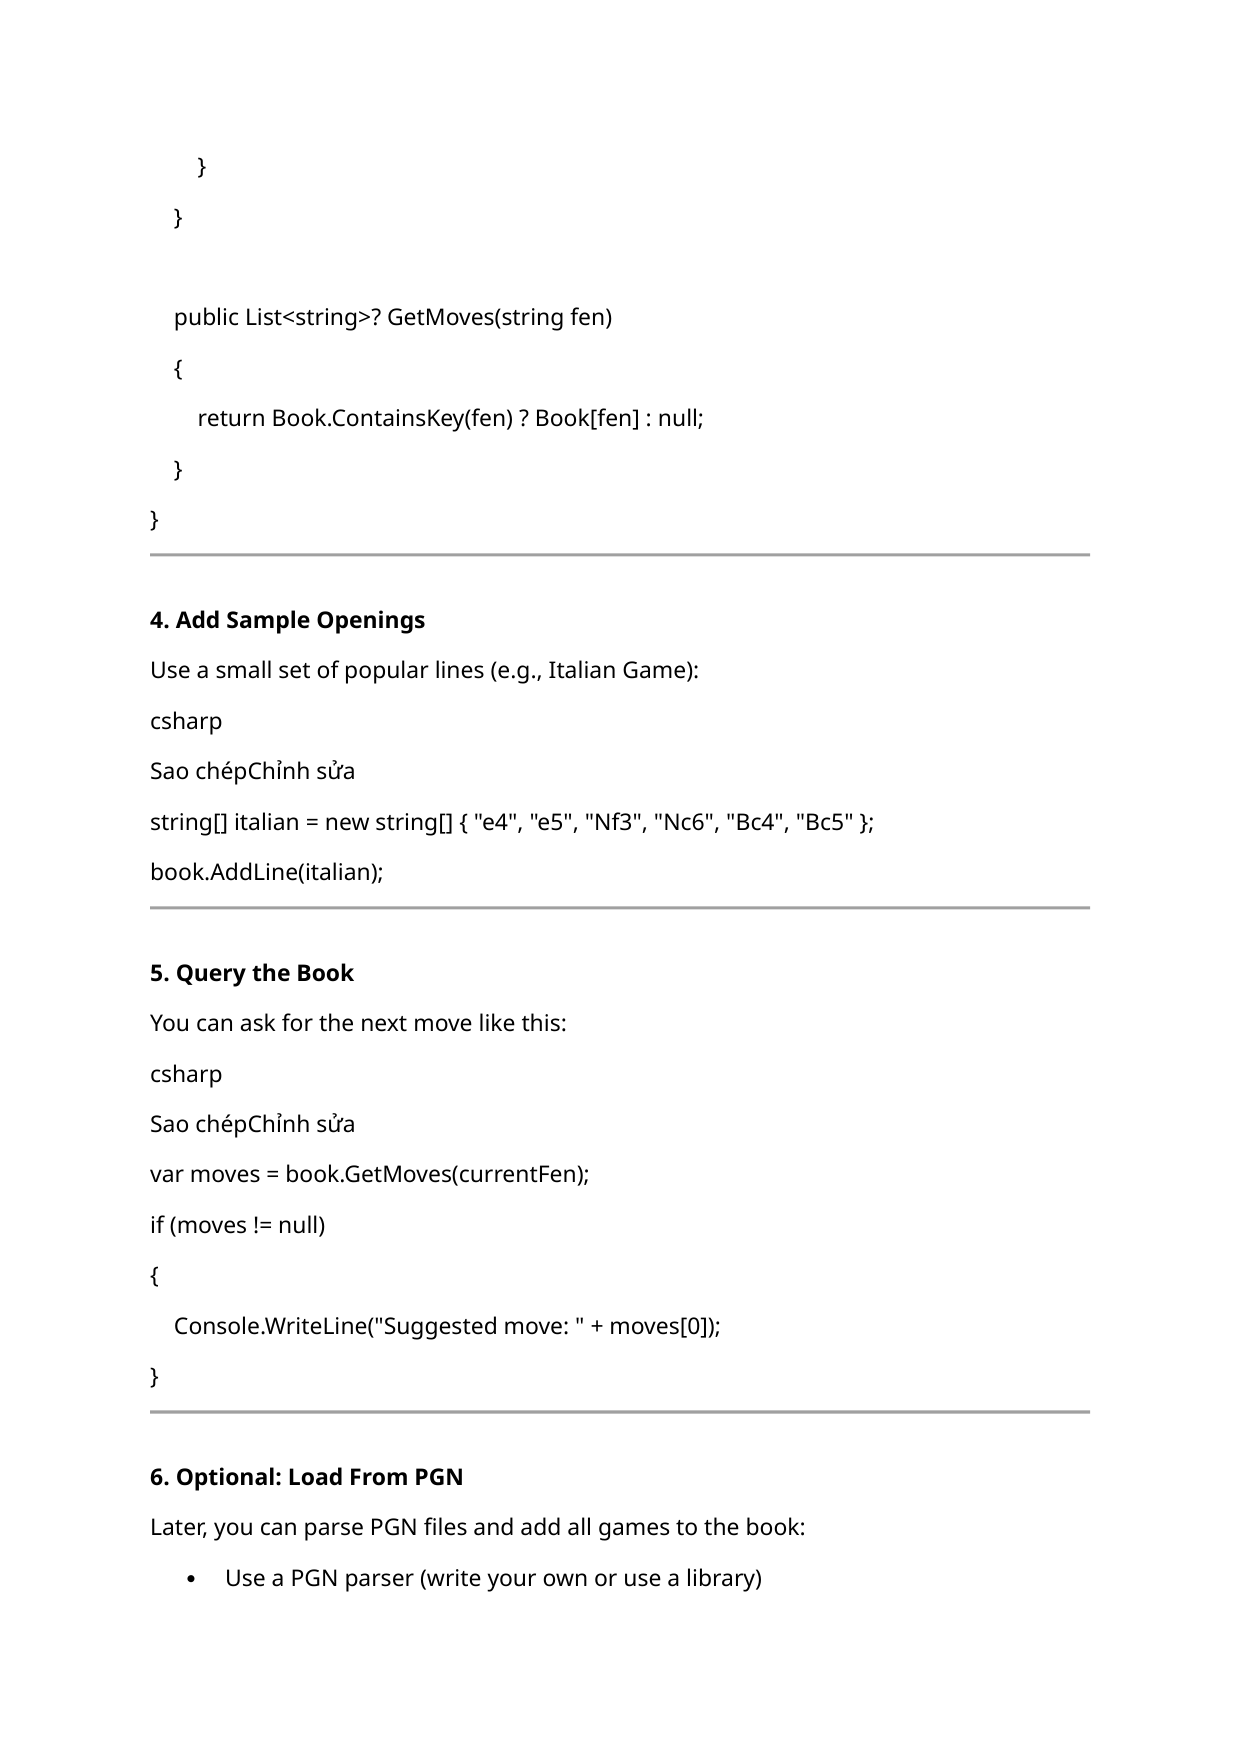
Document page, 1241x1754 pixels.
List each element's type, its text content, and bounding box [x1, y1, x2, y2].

text 4. Add Sample Openings [150, 604, 1090, 635]
text if (moves != null) [150, 1209, 1090, 1240]
text } [150, 1360, 1090, 1391]
text Sao chépChỉnh sửa [150, 755, 1090, 786]
text Use a small set of popular lines (e.g., Italian Game): [150, 654, 1090, 685]
text Later, you can parse PGN files and add all games to the book: [150, 1511, 1090, 1542]
text 6. Optional: Load From PGN [150, 1461, 1090, 1492]
text Sao chépChỉnh sửa [150, 1108, 1090, 1139]
text book.AddLine(italian); [150, 856, 1090, 887]
text { [150, 352, 1090, 383]
text csharp [150, 704, 1090, 736]
text You can ask for the next move like this: [150, 1007, 1090, 1038]
text csharp [150, 1057, 1090, 1089]
text } [150, 452, 1090, 484]
text public List<string>? GetMoves(string fen) [150, 301, 1090, 332]
text 5. Query the Book [150, 957, 1090, 988]
text } [150, 200, 1090, 232]
text { [150, 1259, 1090, 1290]
text Console.WriteLine("Suggested move: " + moves[0]); [150, 1309, 1090, 1341]
list Use a PGN parser (write your own or use a library) [187, 1562, 1090, 1593]
text } [150, 150, 1090, 181]
text } [150, 503, 1090, 534]
text return Book.ContainsKey(fen) ? Book[fen] : null; [150, 402, 1090, 433]
text string[] italian = new string[] { "e4", "e5", "Nf3", "Nc6", "Bc4", "Bc5" }; [150, 805, 1090, 837]
text var moves = book.GetMoves(currentFen); [150, 1158, 1090, 1189]
